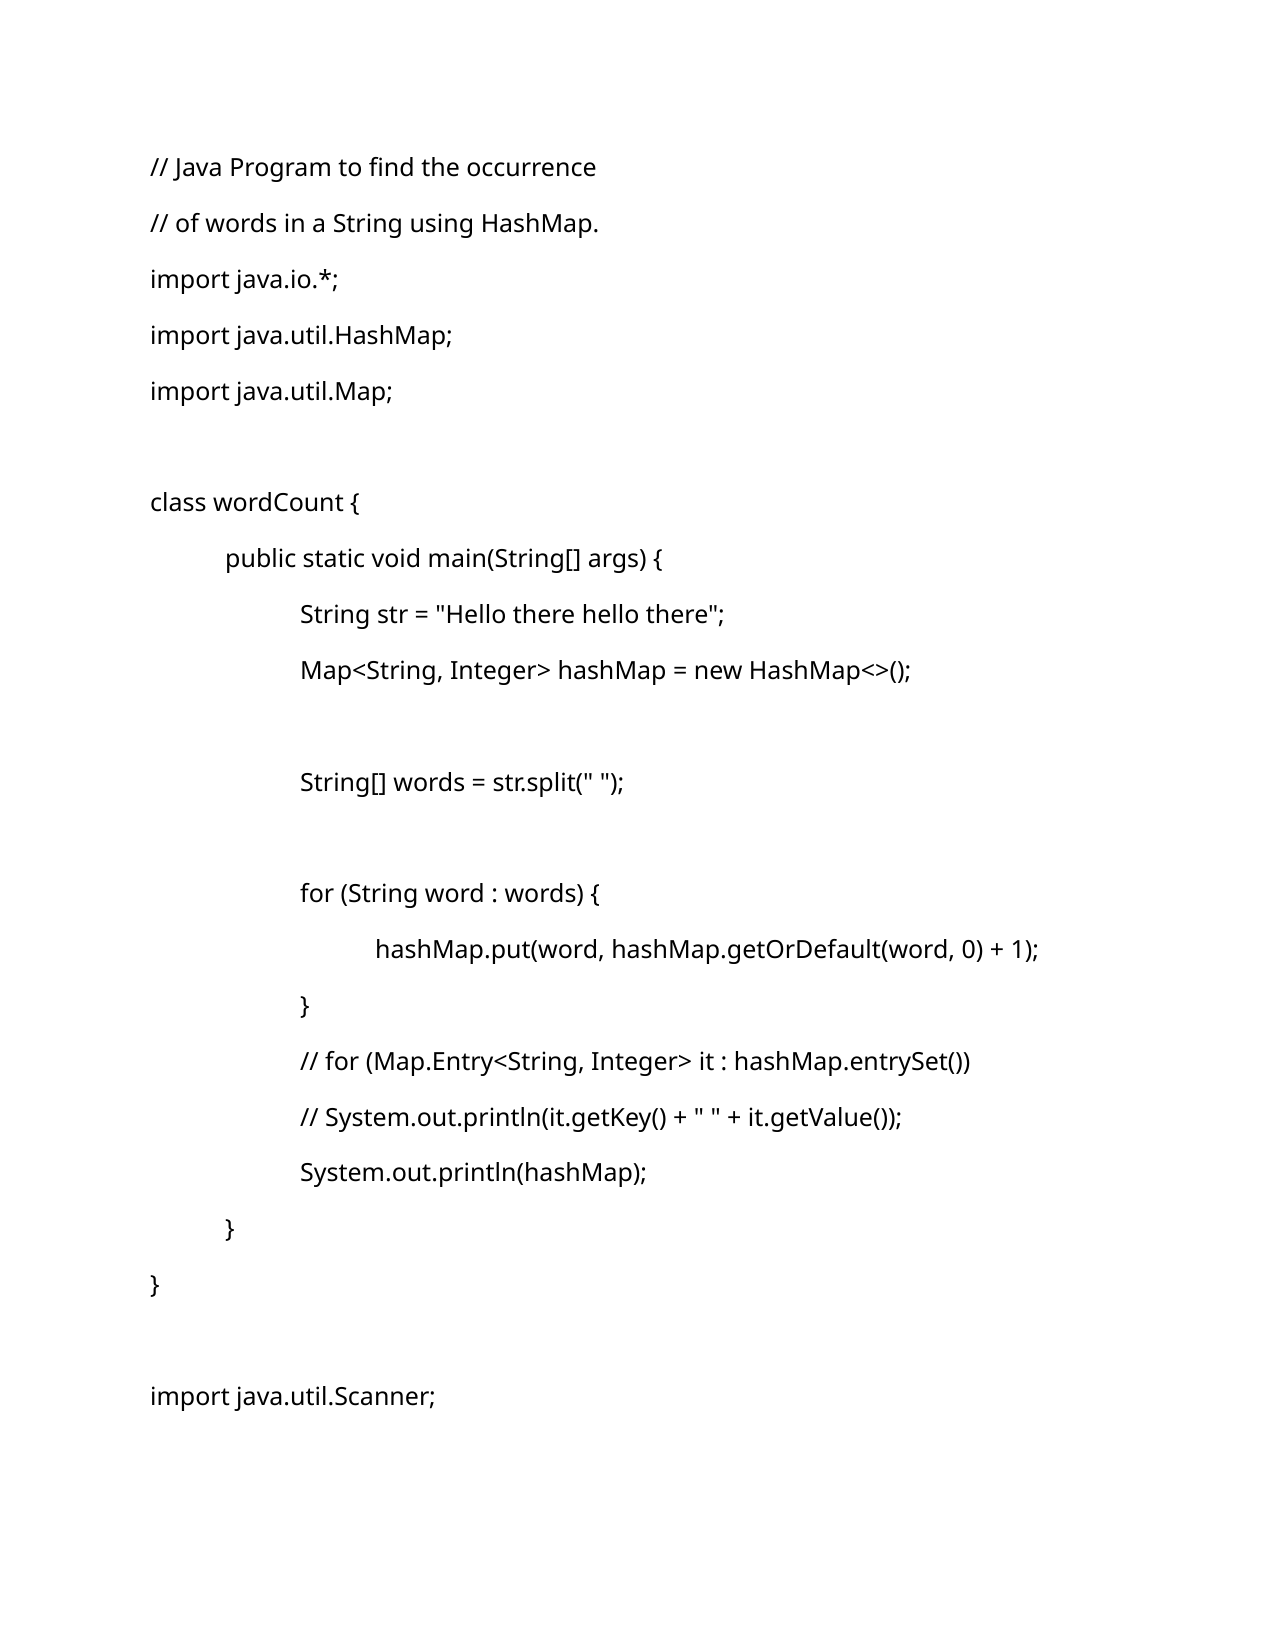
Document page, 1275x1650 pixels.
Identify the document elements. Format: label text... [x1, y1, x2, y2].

text System.out.println(hashMap); [150, 1155, 1125, 1189]
text Map<String, Integer> hashMap = new HashMap<>(); [150, 652, 1125, 687]
text String str = "Hello there hello there"; [150, 597, 1125, 631]
text } [150, 1211, 1125, 1245]
text import java.io.*; [150, 262, 1125, 296]
text } [150, 987, 1125, 1022]
text String[] words = str.split(" "); [150, 764, 1125, 798]
text // Java Program to find the occurrence [150, 150, 1125, 184]
text hashMap.put(word, hashMap.getOrDefault(word, 0) + 1); [150, 932, 1125, 966]
text for (String word : words) { [150, 876, 1125, 910]
text // System.out.println(it.getKey() + " " + it.getValue()); [150, 1099, 1125, 1133]
text import java.util.Scanner; [150, 1378, 1125, 1412]
text import java.util.Map; [150, 373, 1125, 407]
text } [150, 1267, 1125, 1301]
text // of words in a String using HashMap. [150, 206, 1125, 240]
text import java.util.HashMap; [150, 317, 1125, 352]
text public static void main(String[] args) { [150, 541, 1125, 575]
text class wordCount { [150, 485, 1125, 519]
text // for (Map.Entry<String, Integer> it : hashMap.entrySet()) [150, 1043, 1125, 1077]
